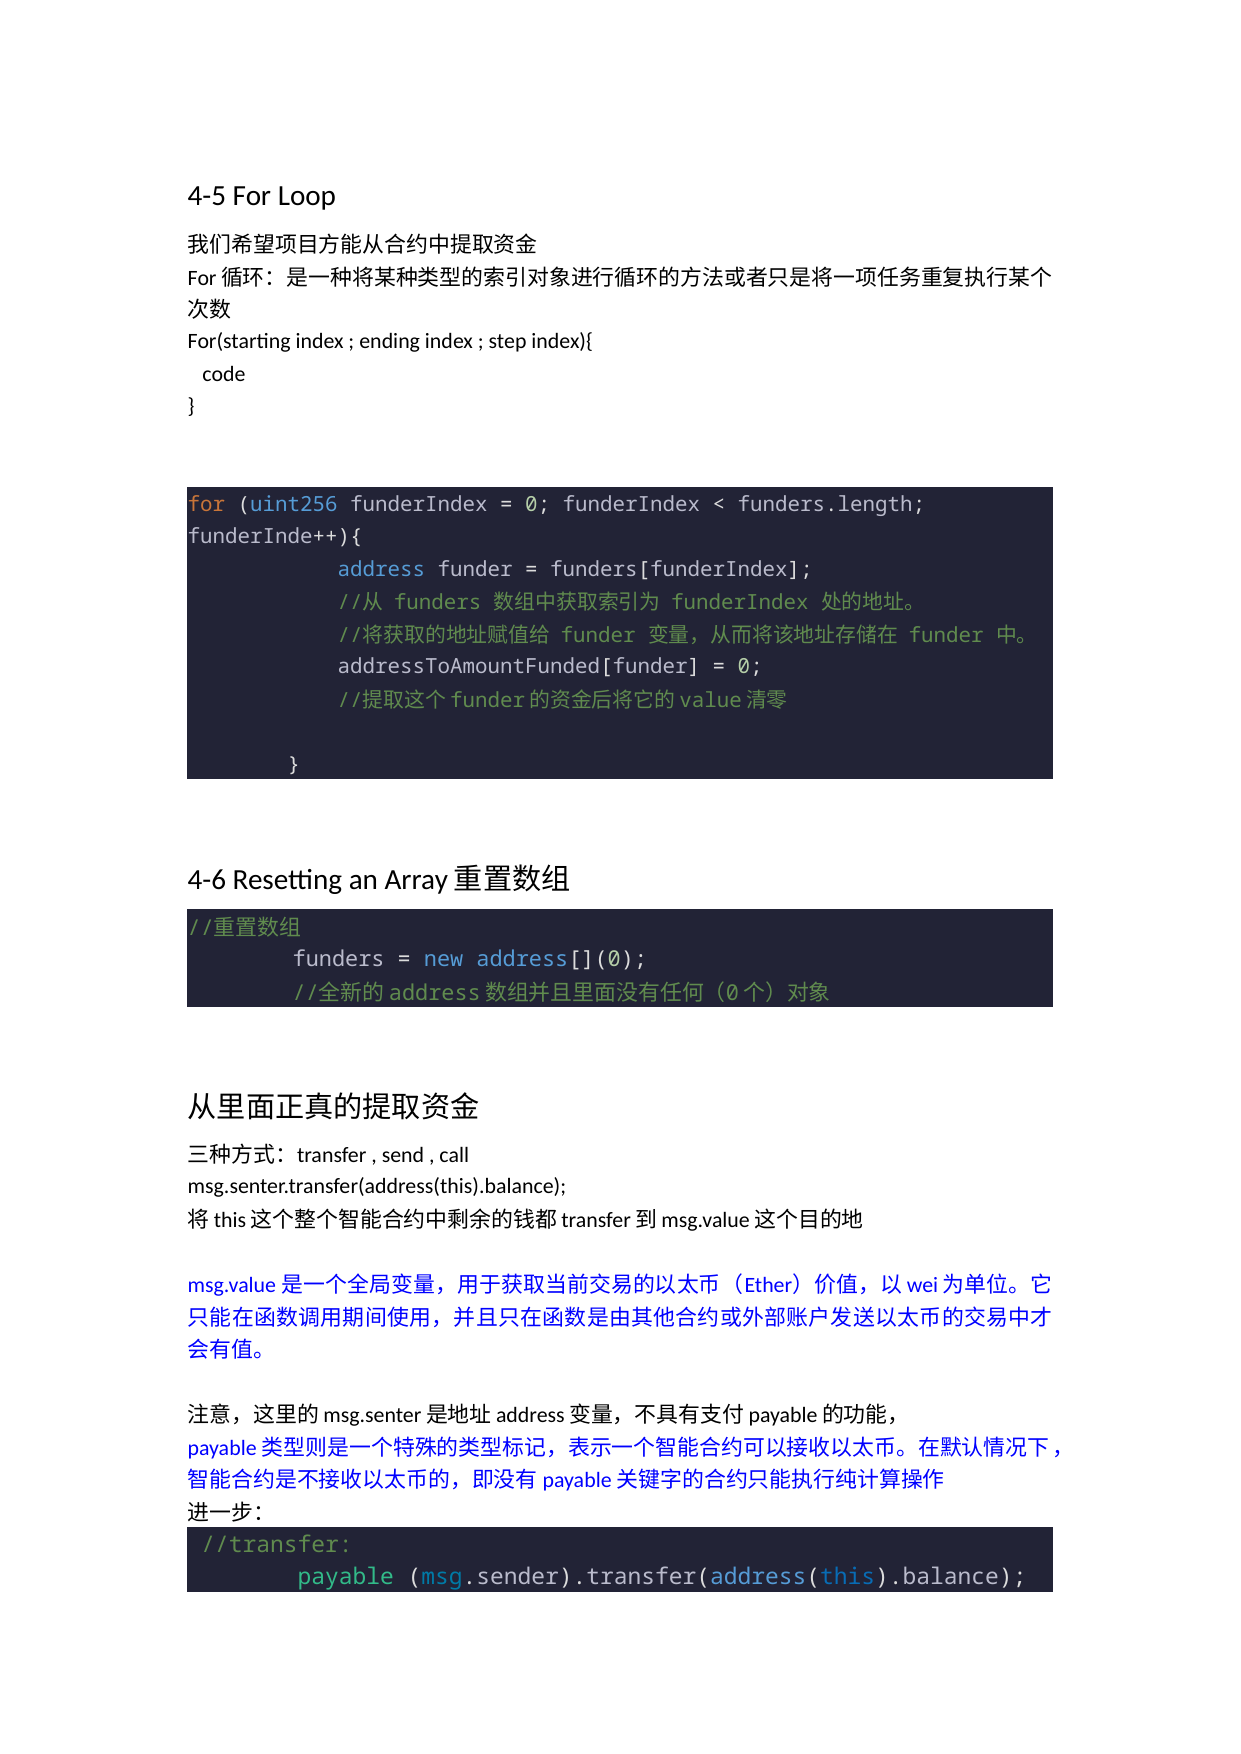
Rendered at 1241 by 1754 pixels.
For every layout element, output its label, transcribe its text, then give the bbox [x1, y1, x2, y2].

list msg.senter.transfer(address(this).balance); [187, 1169, 1053, 1202]
list For(starting index ; ending index ; step index){ [187, 324, 1053, 357]
list 4-5 For Loop [187, 162, 1053, 227]
text //提取这个funder的资金后将它的value清零 [187, 682, 1053, 714]
list 将this这个整个智能合约中剩余的钱都transfer到msg.value这个目的地 [187, 1202, 1053, 1234]
list 我们希望项目方能从合约中提取资金 [187, 227, 1053, 259]
text payable (msg.sender).transfer(address(this).balance); [187, 1559, 1053, 1592]
list 三种方式：transfer , send , call [187, 1137, 1053, 1169]
text } [187, 747, 1053, 779]
list 进一步： [187, 1494, 1053, 1527]
text address funder = funders[funderIndex]; [187, 552, 1053, 584]
list 注意，这里的msg.senter是地址address变量，不具有支付payable的功能， [187, 1397, 1053, 1429]
text //全新的address数组并且里面没有任何（0个）对象 [187, 974, 1053, 1007]
list payable 类型则是一个特殊的类型标记，表示一个智能合约可以接收以太币。在默认情况下，智能合约是不接收以太币的，即没有 payable 关键字的合约只能执行纯计算操作 [187, 1429, 1053, 1494]
text //重置数组 [187, 909, 1053, 942]
list For循环：是一种将某种类型的索引对象进行循环的方法或者只是将一项任务重复执行某个次数 [187, 259, 1053, 324]
text addressToAmountFunded[funder] = 0; [187, 649, 1053, 682]
text //transfer: [187, 1527, 1053, 1559]
list } [187, 389, 1053, 422]
list 4-6 Resetting an Array重置数组 [187, 844, 1053, 909]
list code [187, 357, 1053, 389]
list msg.value 是一个全局变量，用于获取当前交易的以太币（Ether）价值，以wei为单位。它只能在函数调用期间使用，并且只在函数是由其他合约或外部账户发送以太币的交易中才会有值。 [187, 1267, 1053, 1364]
text for (uint256 funderIndex = 0; funderIndex < funders.length; funderInde++){ [187, 487, 1053, 552]
list 从里面正真的提取资金 [187, 1072, 1053, 1137]
text funders = new address[](0); [187, 942, 1053, 974]
text //将获取的地址赋值给 funder 变量，从而将该地址存储在 funder 中。 [187, 617, 1053, 649]
text //从 funders 数组中获取索引为 funderIndex 处的地址。 [187, 584, 1053, 617]
